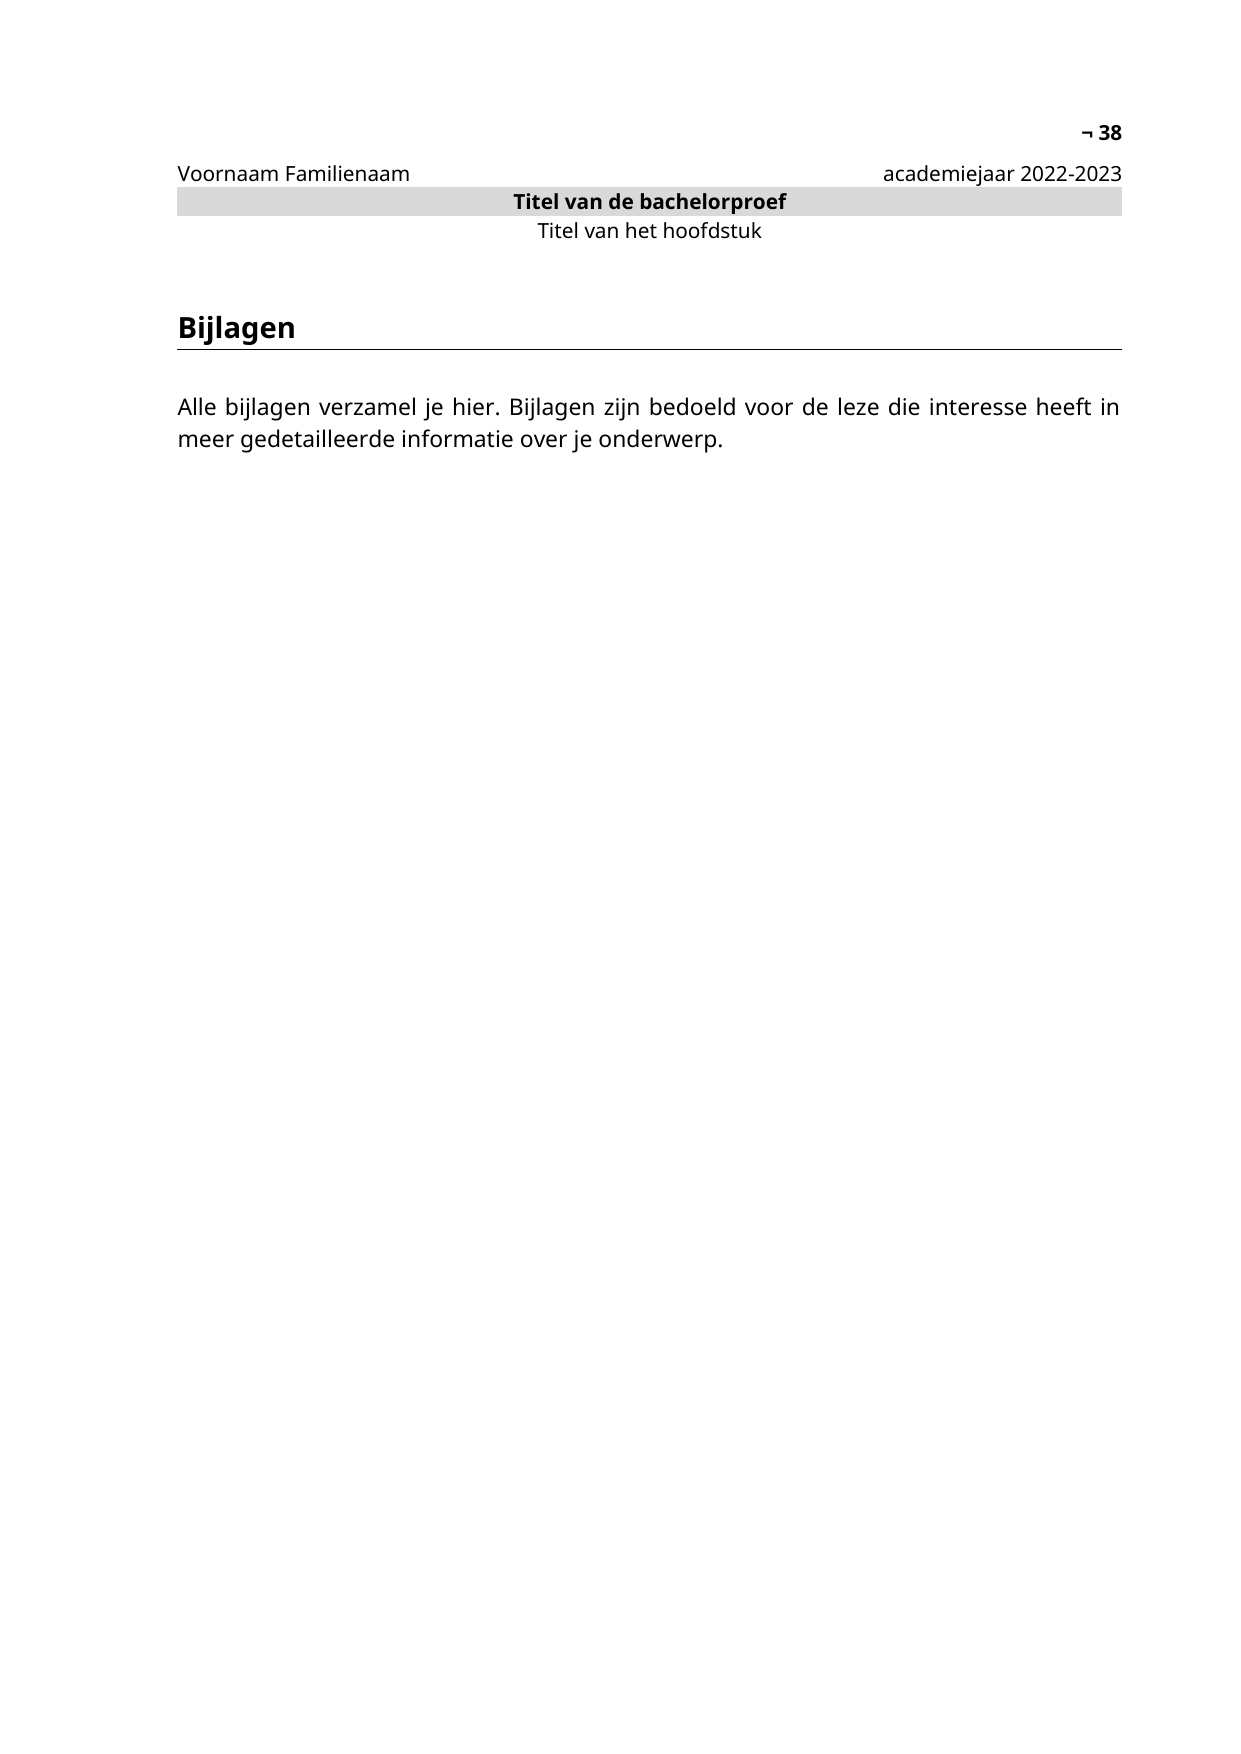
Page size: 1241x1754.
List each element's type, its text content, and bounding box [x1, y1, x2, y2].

subtitle Bijlagen [177, 307, 1122, 349]
text Alle bijlagen verzamel je hier. Bijlagen zijn bedoeld voor de leze die interesse heeft in meer gedetailleerde informatie over je onderwerp. [177, 391, 1122, 454]
